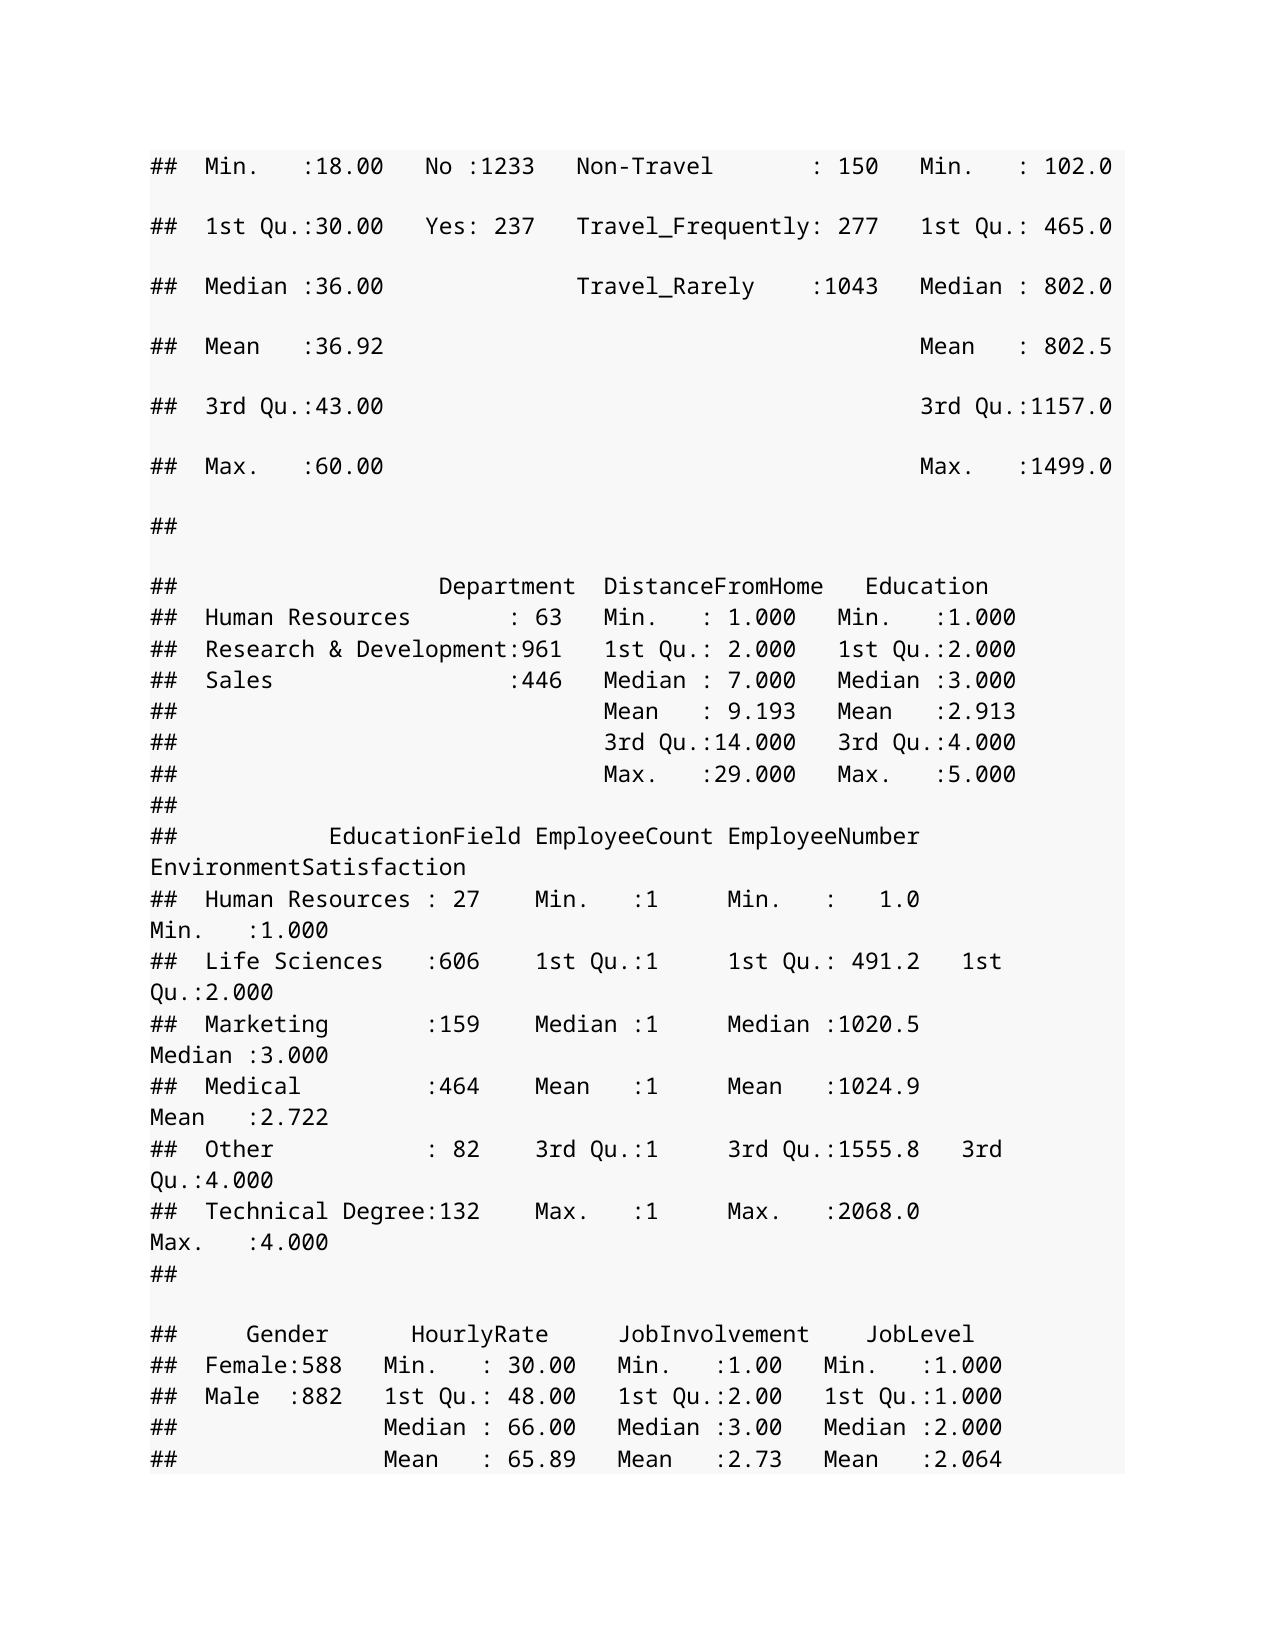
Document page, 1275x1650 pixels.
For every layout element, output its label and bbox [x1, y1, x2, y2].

text [150, 150, 1125, 1474]
